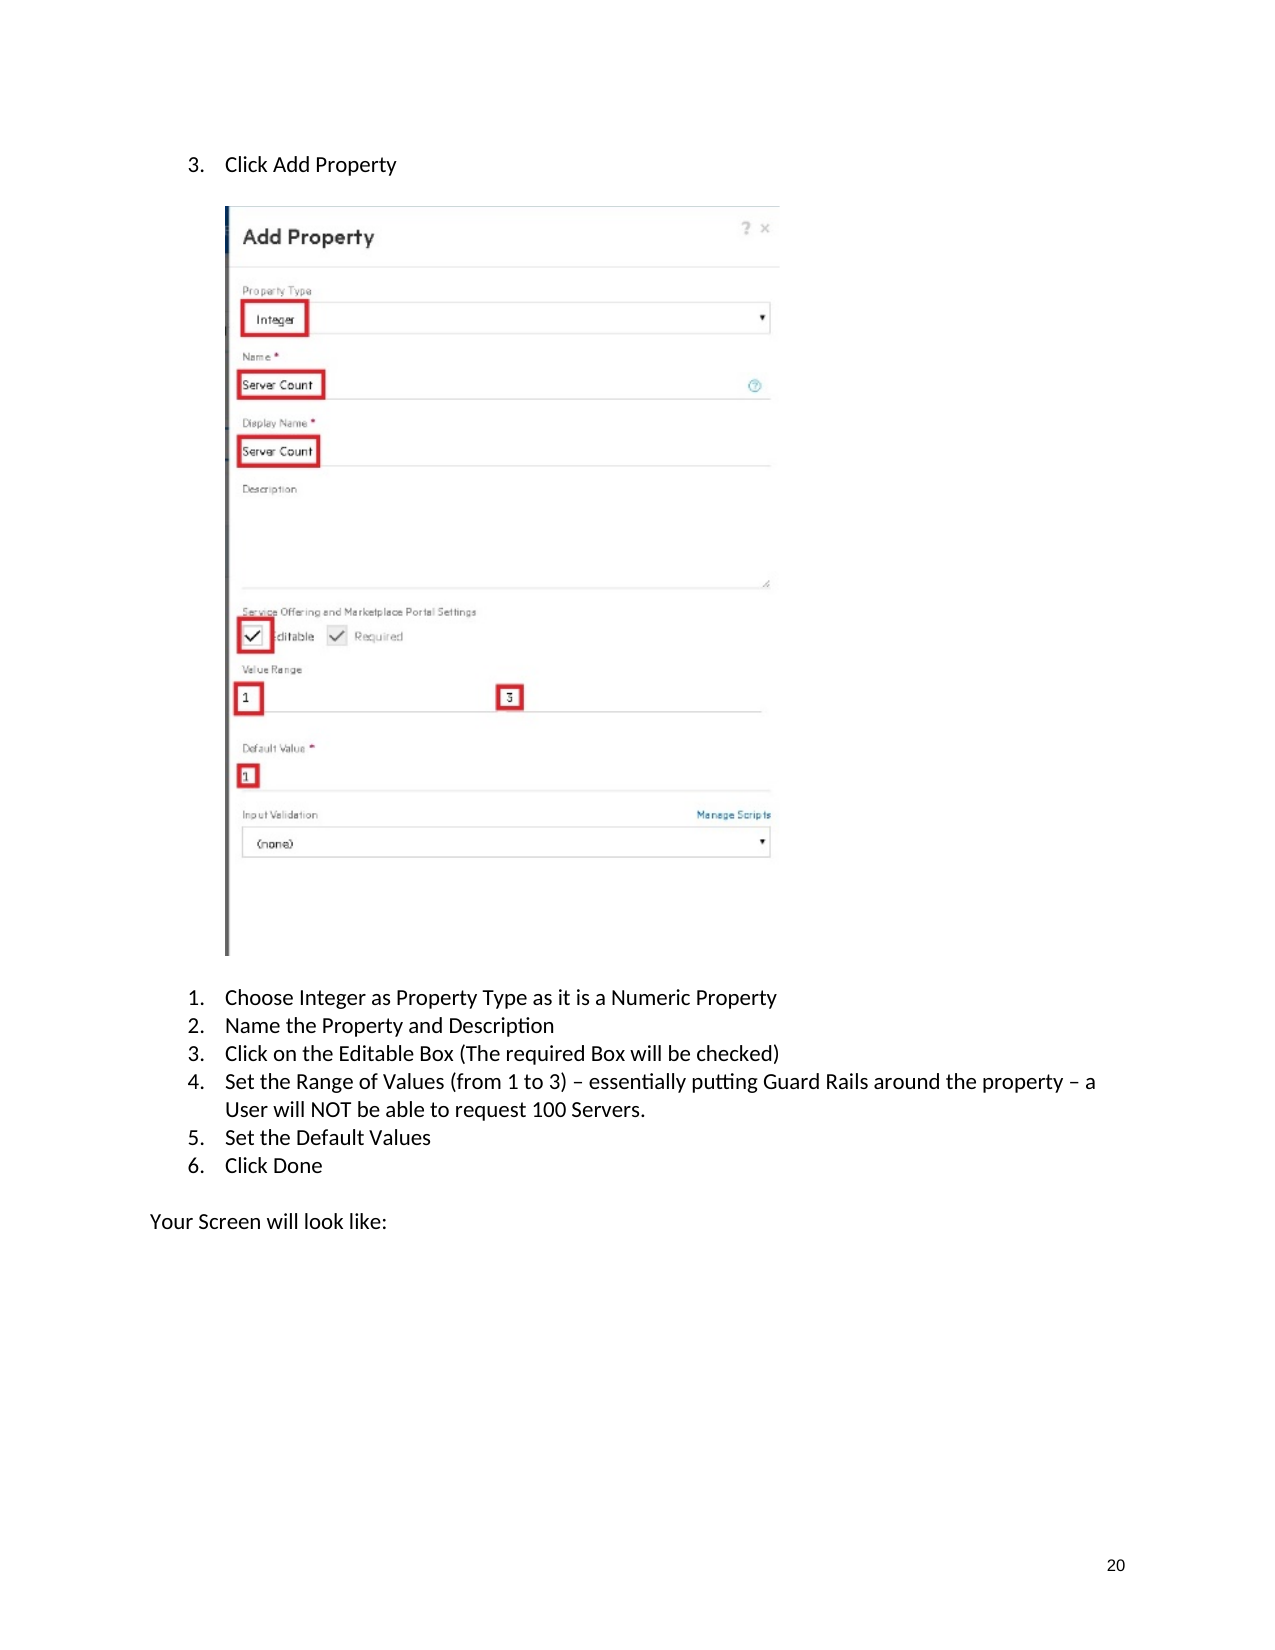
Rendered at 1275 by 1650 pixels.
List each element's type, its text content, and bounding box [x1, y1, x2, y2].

list Name the Property and Description [187, 1011, 1125, 1039]
list Set the Default Values [187, 1123, 1125, 1151]
list Your Screen will look like: [150, 1207, 1125, 1235]
picture [225, 206, 780, 956]
list Set the Range of Values (from 1 to 3) – essentially putting Guard Rails around the property – a User will NOT be able to request 100 Servers. [187, 1067, 1125, 1123]
list Choose Integer as Property Type as it is a Numeric Property [187, 983, 1125, 1011]
list Click Done [187, 1151, 1125, 1179]
list Click Add Property [187, 150, 1125, 178]
list Click on the Editable Box (The required Box will be checked) [187, 1039, 1125, 1067]
